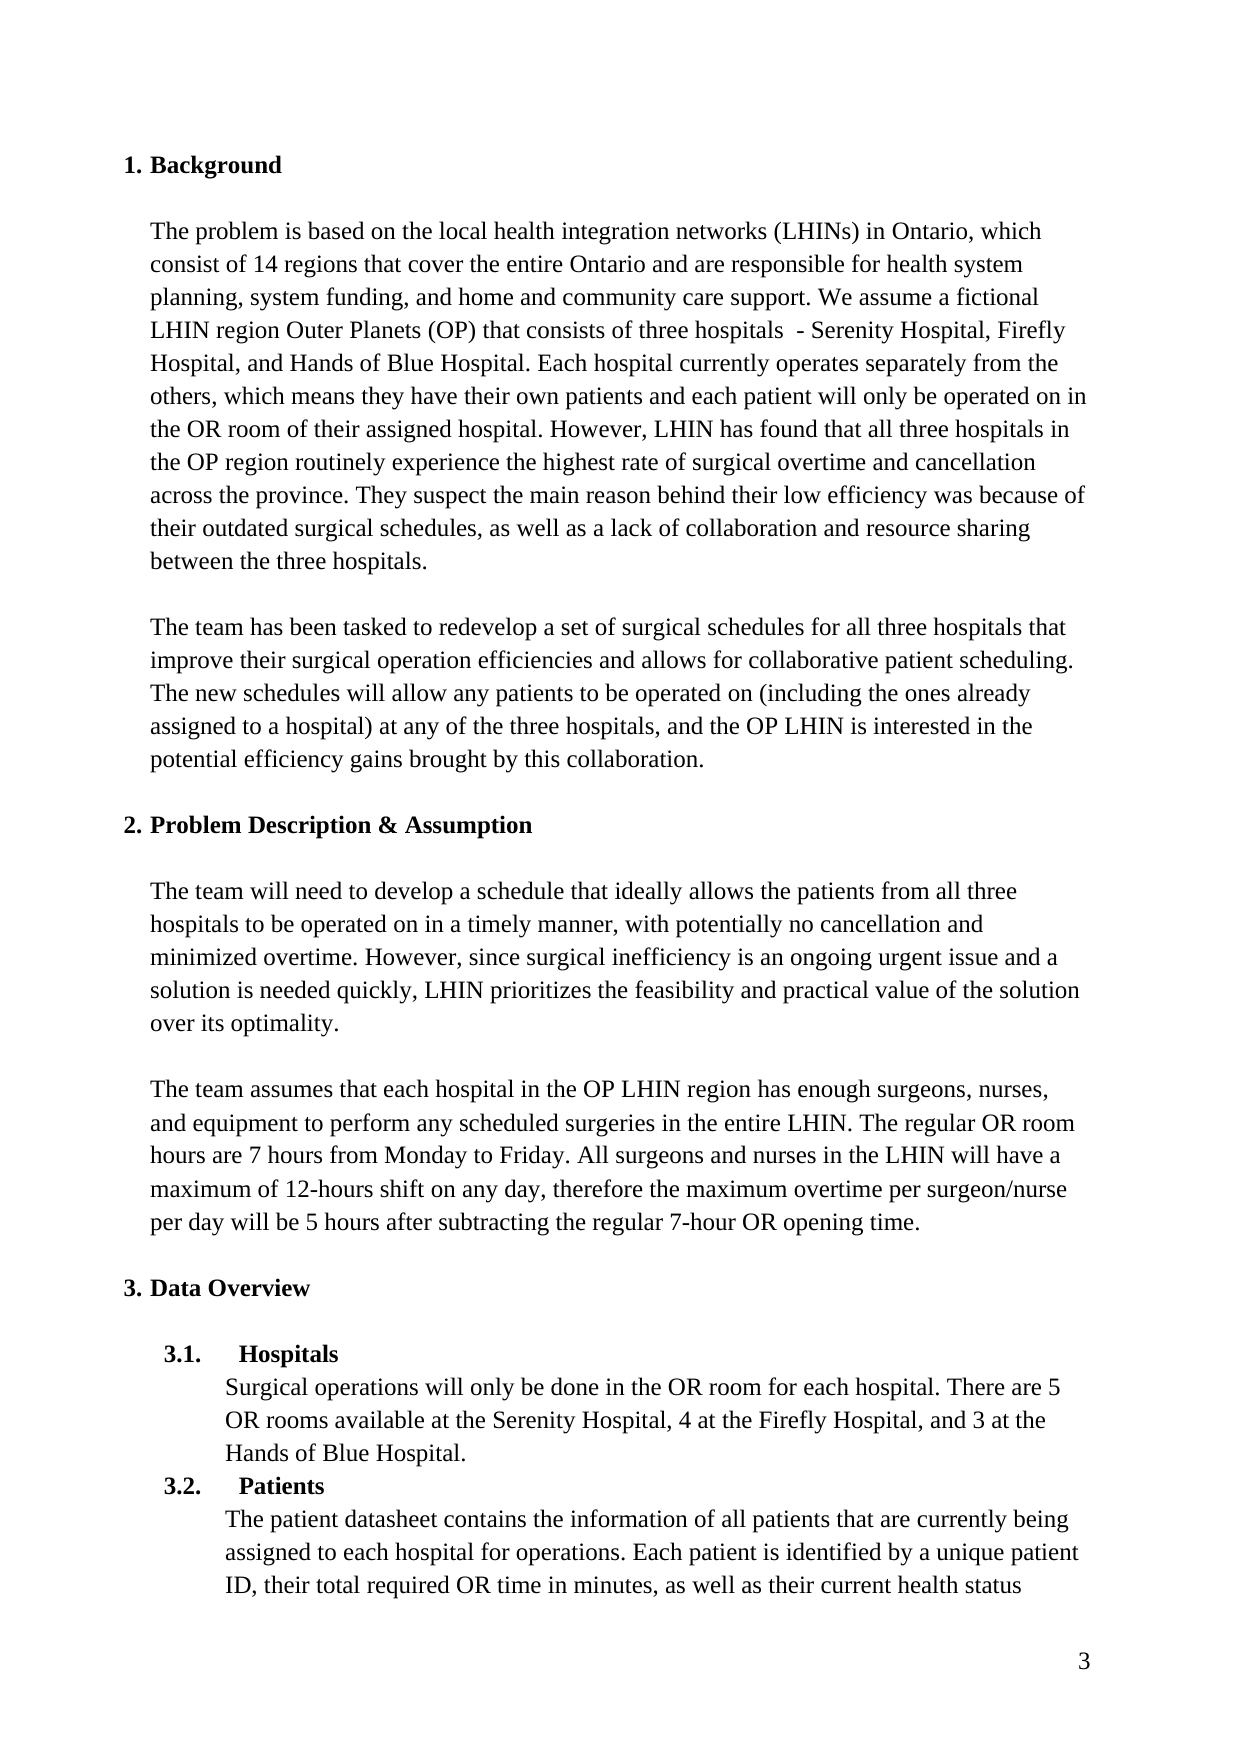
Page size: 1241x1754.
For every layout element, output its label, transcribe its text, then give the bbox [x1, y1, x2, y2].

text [225, 1504, 1090, 1599]
text The problem is based on the local health integration networks (LHINs) in Ontario, which consist of 14 regions that cover the entire Ontario and are responsible for health system planning, system funding, and home and community care support. We assume a fictional LHIN region Outer Planets (OP) that consists of three hospitals - Serenity Hospital, Firefly Hospital, and Hands of Blue Hospital. Each hospital currently operates separately from the others, which means they have their own patients and each patient will only be operated on in the OR room of their assigned hospital. However, LHIN has found that all three hospitals in the OP region routinely experience the highest rate of surgical overtime and cancellation across the province. They suspect the main reason behind their low efficiency was because of their outdated surgical schedules, as well as a lack of collaboration and resource sharing between the three hospitals. [150, 216, 1090, 575]
text The team has been tasked to redevelop a set of surgical schedules for all three hospitals that improve their surgical operation efficiencies and allows for collaborative patient scheduling. The new schedules will allow any patients to be operated on (including the ones already assigned to a hospital) at any of the three hospitals, and the OP LHIN is interested in the potential efficiency gains brought by this collaboration. [150, 612, 1090, 773]
subtitle Patients [201, 1471, 1090, 1499]
subtitle Hospitals [201, 1339, 1090, 1367]
subtitle Problem Description & Assumption [142, 810, 1090, 839]
subtitle Data Overview [142, 1273, 1090, 1301]
text Surgical operations will only be done in the OR room for each hospital. There are 5 OR rooms available at the Serenity Hospital, 4 at the Firefly Hospital, and 3 at the Hands of Blue Hospital. [225, 1372, 1090, 1467]
text The team will need to develop a schedule that ideally allows the patients from all three hospitals to be operated on in a timely manner, with potentially no cancellation and minimized overtime. However, since surgical inefficiency is an ongoing urgent issue and a solution is needed quickly, LHIN prioritizes the feasibility and practical value of the solution over its optimality. [150, 876, 1090, 1037]
subtitle Background [142, 150, 1090, 179]
text The team assumes that each hospital in the OP LHIN region has enough surgeons, nurses, and equipment to perform any scheduled surgeries in the entire LHIN. The regular OR room hours are 7 hours from Monday to Friday. All surgeons and nurses in the LHIN will have a maximum of 12-hours shift on any day, therefore the maximum overtime per surgeon/nurse per day will be 5 hours after subtracting the regular 7-hour OR opening time. [150, 1074, 1090, 1235]
